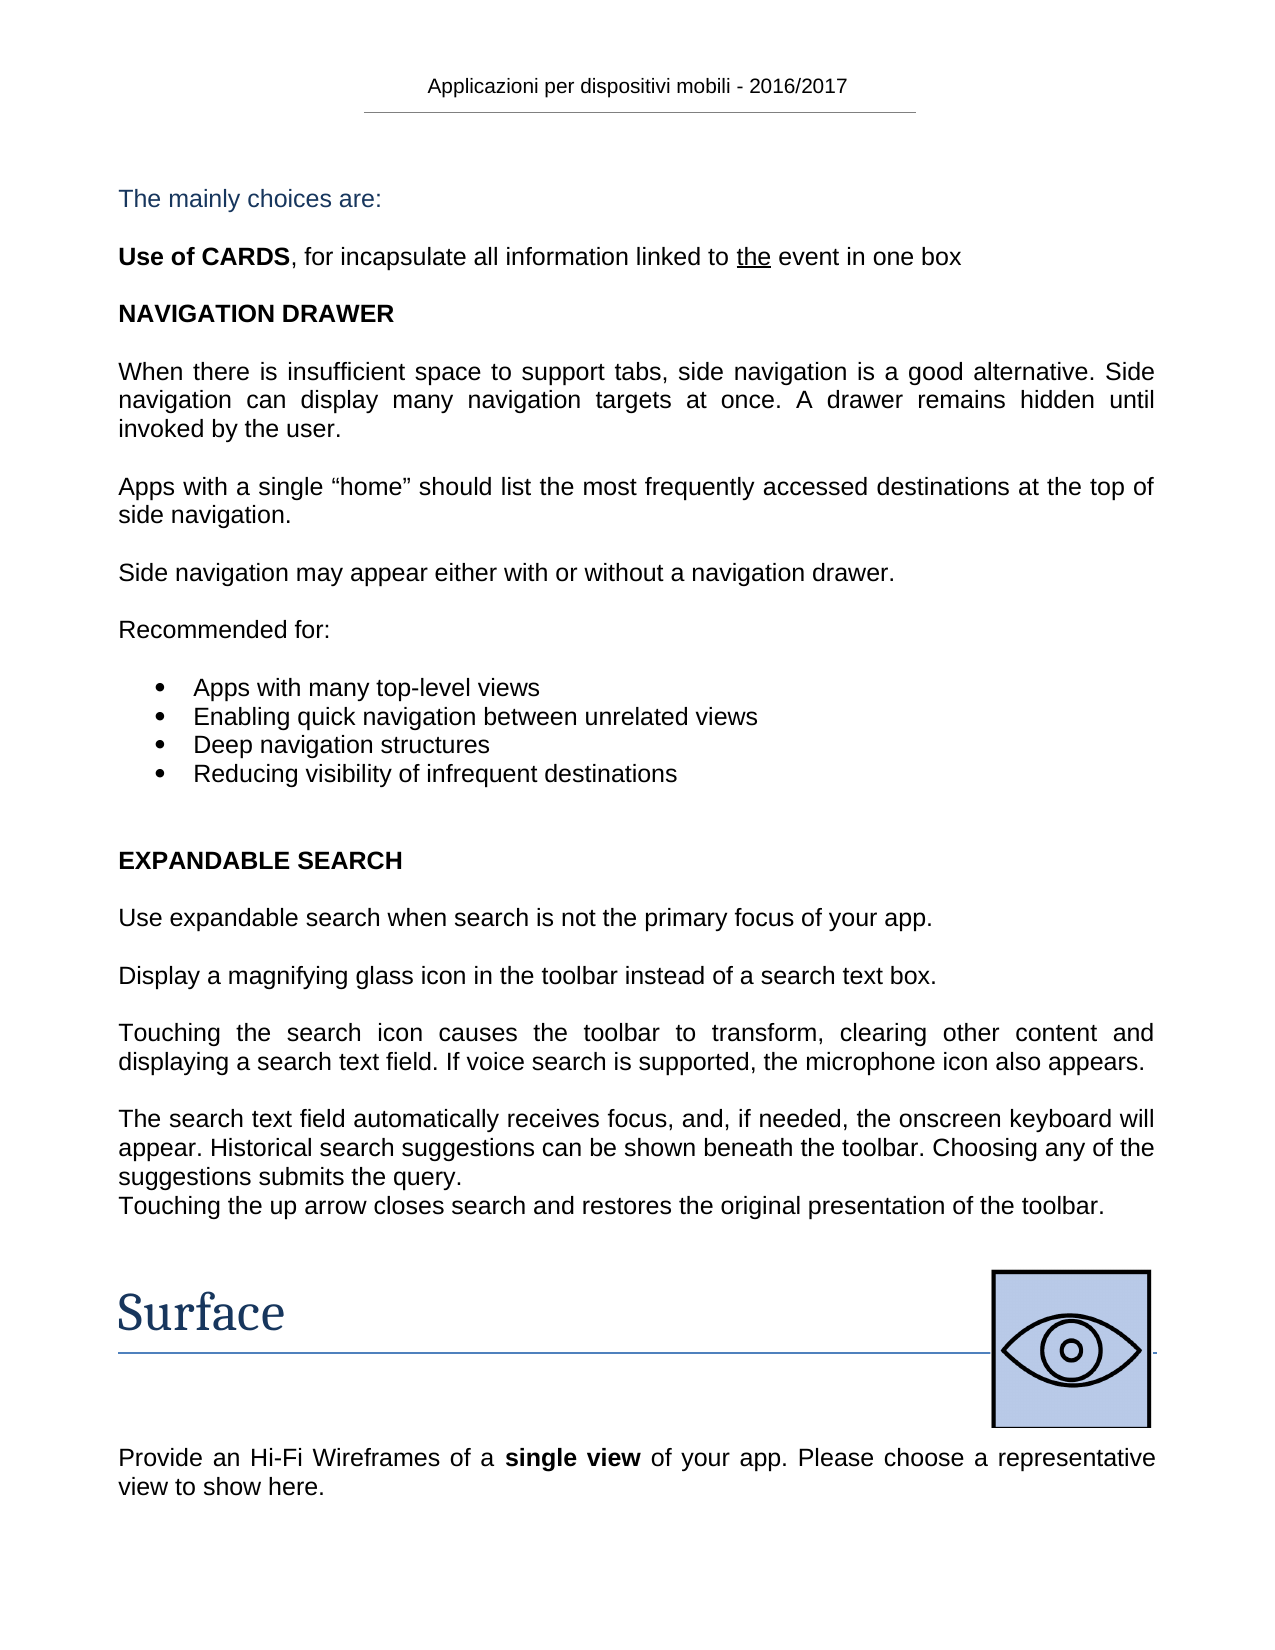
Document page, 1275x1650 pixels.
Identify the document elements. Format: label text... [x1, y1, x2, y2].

text Touching the search icon causes the toolbar to transform, clearing other content and displaying a search text field. If voice search is supported, the microphone icon also appears. [118, 1018, 1157, 1076]
text Expandable search [118, 846, 1157, 874]
text Provide an Hi-Fi Wireframes of a single view of your app. Please choose a representative view to show here. [118, 1443, 1157, 1501]
text Touching the up arrow closes search and restores the original presentation of the toolbar. [118, 1191, 1157, 1219]
list Apps with many top-level views [156, 673, 1157, 702]
list Enabling quick navigation between unrelated views [156, 702, 1157, 731]
text Use expandable search when search is not the primary focus of your app. [118, 903, 1157, 932]
picture [990, 1268, 1153, 1428]
text Side navigation may appear either with or without a navigation drawer. [118, 558, 1157, 587]
text The search text field automatically receives focus, and, if needed, the onscreen keyboard will appear. Historical search suggestions can be shown beneath the toolbar. Choosing any of the suggestions submits the query. [118, 1104, 1157, 1191]
text NAVIGATION DRAWER [118, 299, 1157, 328]
text Recommended for: [118, 615, 1157, 644]
text Apps with a single “home” should list the most frequently accessed destinations at the top of side navigation. [118, 472, 1157, 529]
text Display a magnifying glass icon in the toolbar instead of a search text box. [118, 961, 1157, 989]
text Use of cards, for incapsulate all information linked to the event in one box [118, 242, 1157, 270]
list Deep navigation structures [156, 731, 1157, 759]
list Reducing visibility of infrequent destinations [156, 759, 1157, 788]
text The mainly choices are: [118, 184, 1157, 213]
text When there is insufficient space to support tabs, side navigation is a good alternative. Side navigation can display many navigation targets at once. A drawer remains hidden until invoked by the user. [118, 357, 1157, 443]
title Surface [118, 1282, 990, 1352]
